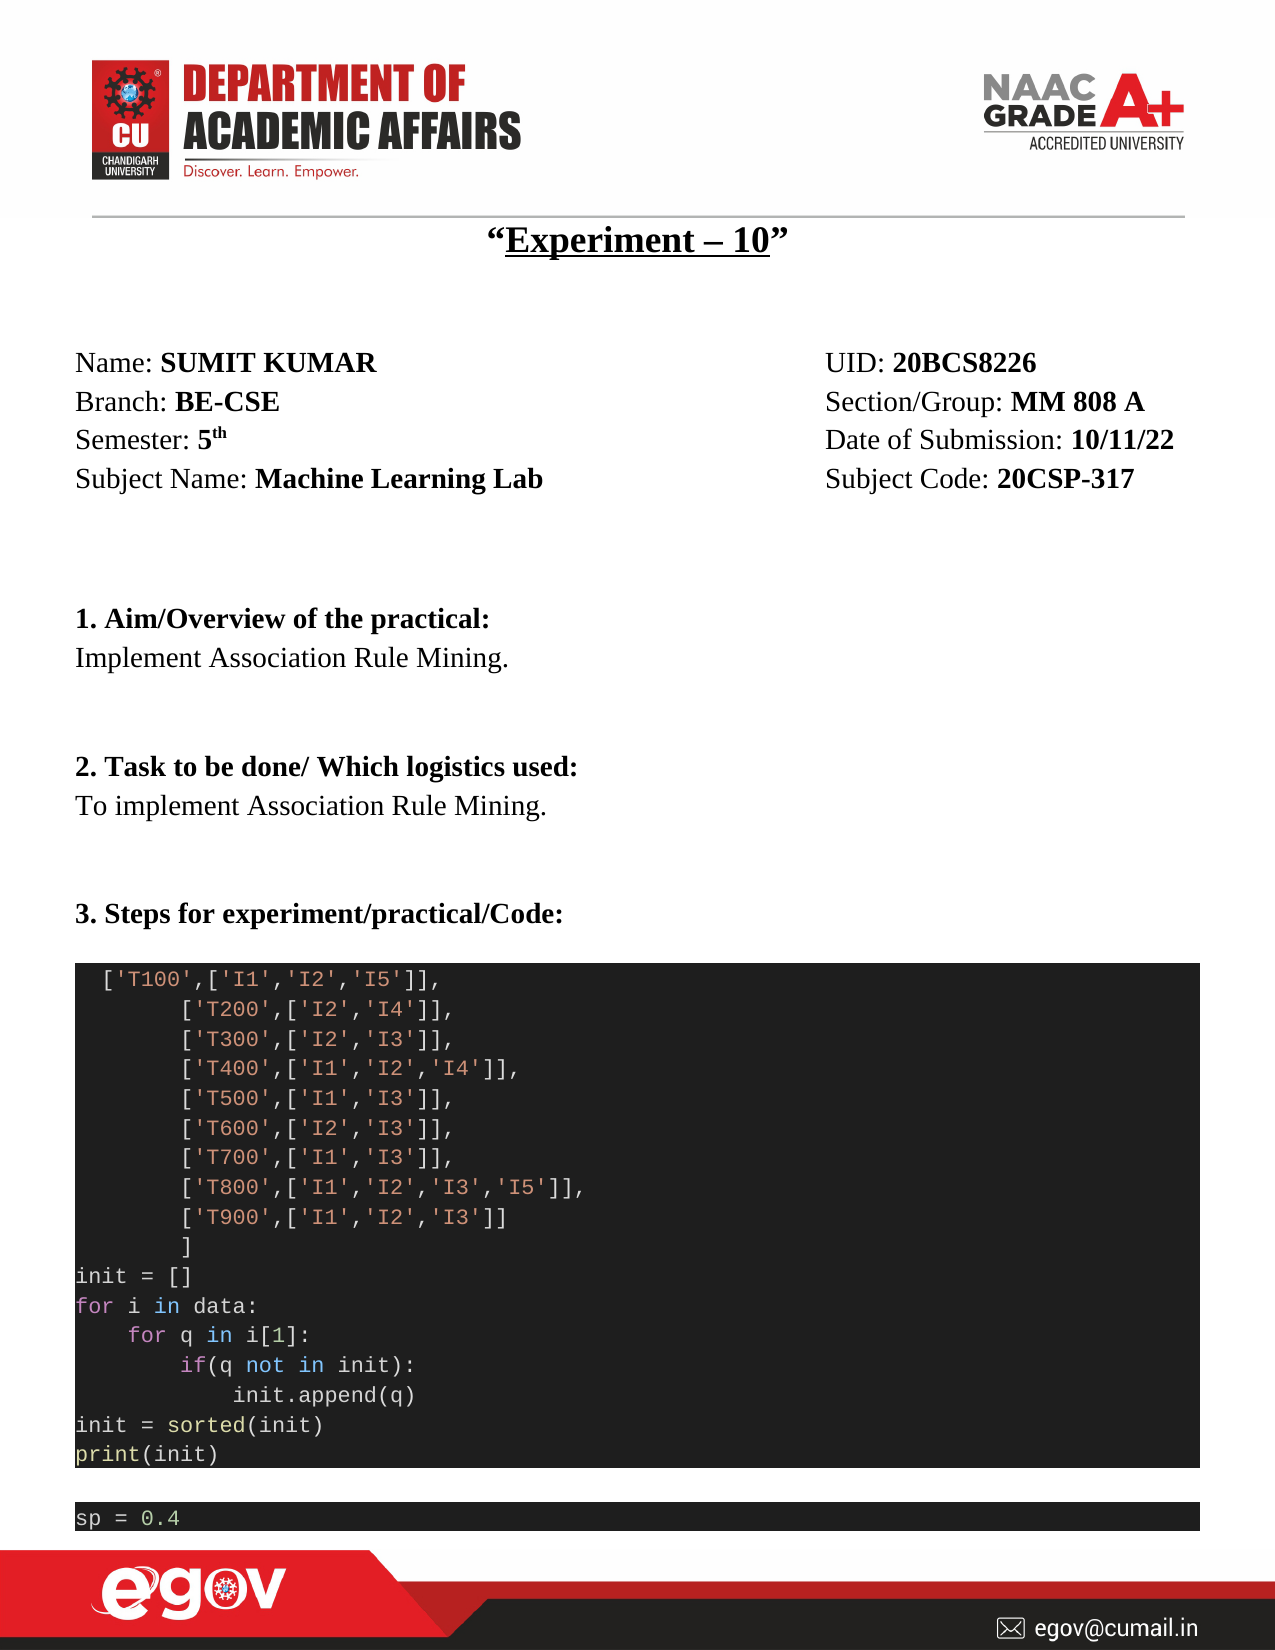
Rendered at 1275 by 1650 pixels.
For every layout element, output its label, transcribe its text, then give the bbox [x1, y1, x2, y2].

text ['T200',['I2','I4']], [75, 993, 1200, 1023]
text ['T500',['I1','I3']], [75, 1082, 1200, 1112]
text ['T900',['I1','I2','I3']] [75, 1201, 1200, 1231]
text for i in data: [75, 1290, 1200, 1320]
text 1. Aim/Overview of the practical: [75, 602, 1200, 635]
text init = sorted(init) [75, 1409, 1200, 1438]
text Branch: BE-CSE Section/Group: MM 808 A [75, 384, 1200, 417]
text ['T600',['I2','I3']], [75, 1112, 1200, 1142]
text 3. Steps for experiment/practical/Code: [75, 896, 1200, 930]
text print(init) [75, 1438, 1200, 1468]
text ['T800',['I1','I2','I3','I5']], [75, 1171, 1200, 1201]
text “Experiment – 10” [75, 207, 1200, 261]
text for q in i[1]: [75, 1320, 1200, 1349]
text ['T100',['I1','I2','I5']], [75, 963, 1200, 993]
text Subject Name: Machine Learning Lab Subject Code: 20CSP-317 [75, 461, 1200, 494]
text 2. Task to be done/ Which logistics used: [75, 749, 1200, 783]
text sp = 0.4 [75, 1502, 1200, 1531]
text Implement Association Rule Mining. [75, 640, 1114, 674]
text ['T300',['I2','I3']], [75, 1023, 1200, 1053]
text Semester: 5th Date of Submission: 10/11/22 [75, 422, 1200, 456]
text if(q not in init): [75, 1349, 1200, 1379]
text To implement Association Rule Mining. [75, 788, 1114, 821]
text init = [] [75, 1260, 1200, 1290]
text ['T400',['I1','I2','I4']], [75, 1053, 1200, 1082]
text ] [75, 1231, 1200, 1260]
text Name: SUMIT KUMAR UID: 20BCS8226 [75, 345, 1200, 379]
picture [0, 1549, 1275, 1650]
text ['T700',['I1','I3']], [75, 1142, 1200, 1171]
picture [0, 0, 1275, 218]
text init.append(q) [75, 1379, 1200, 1409]
